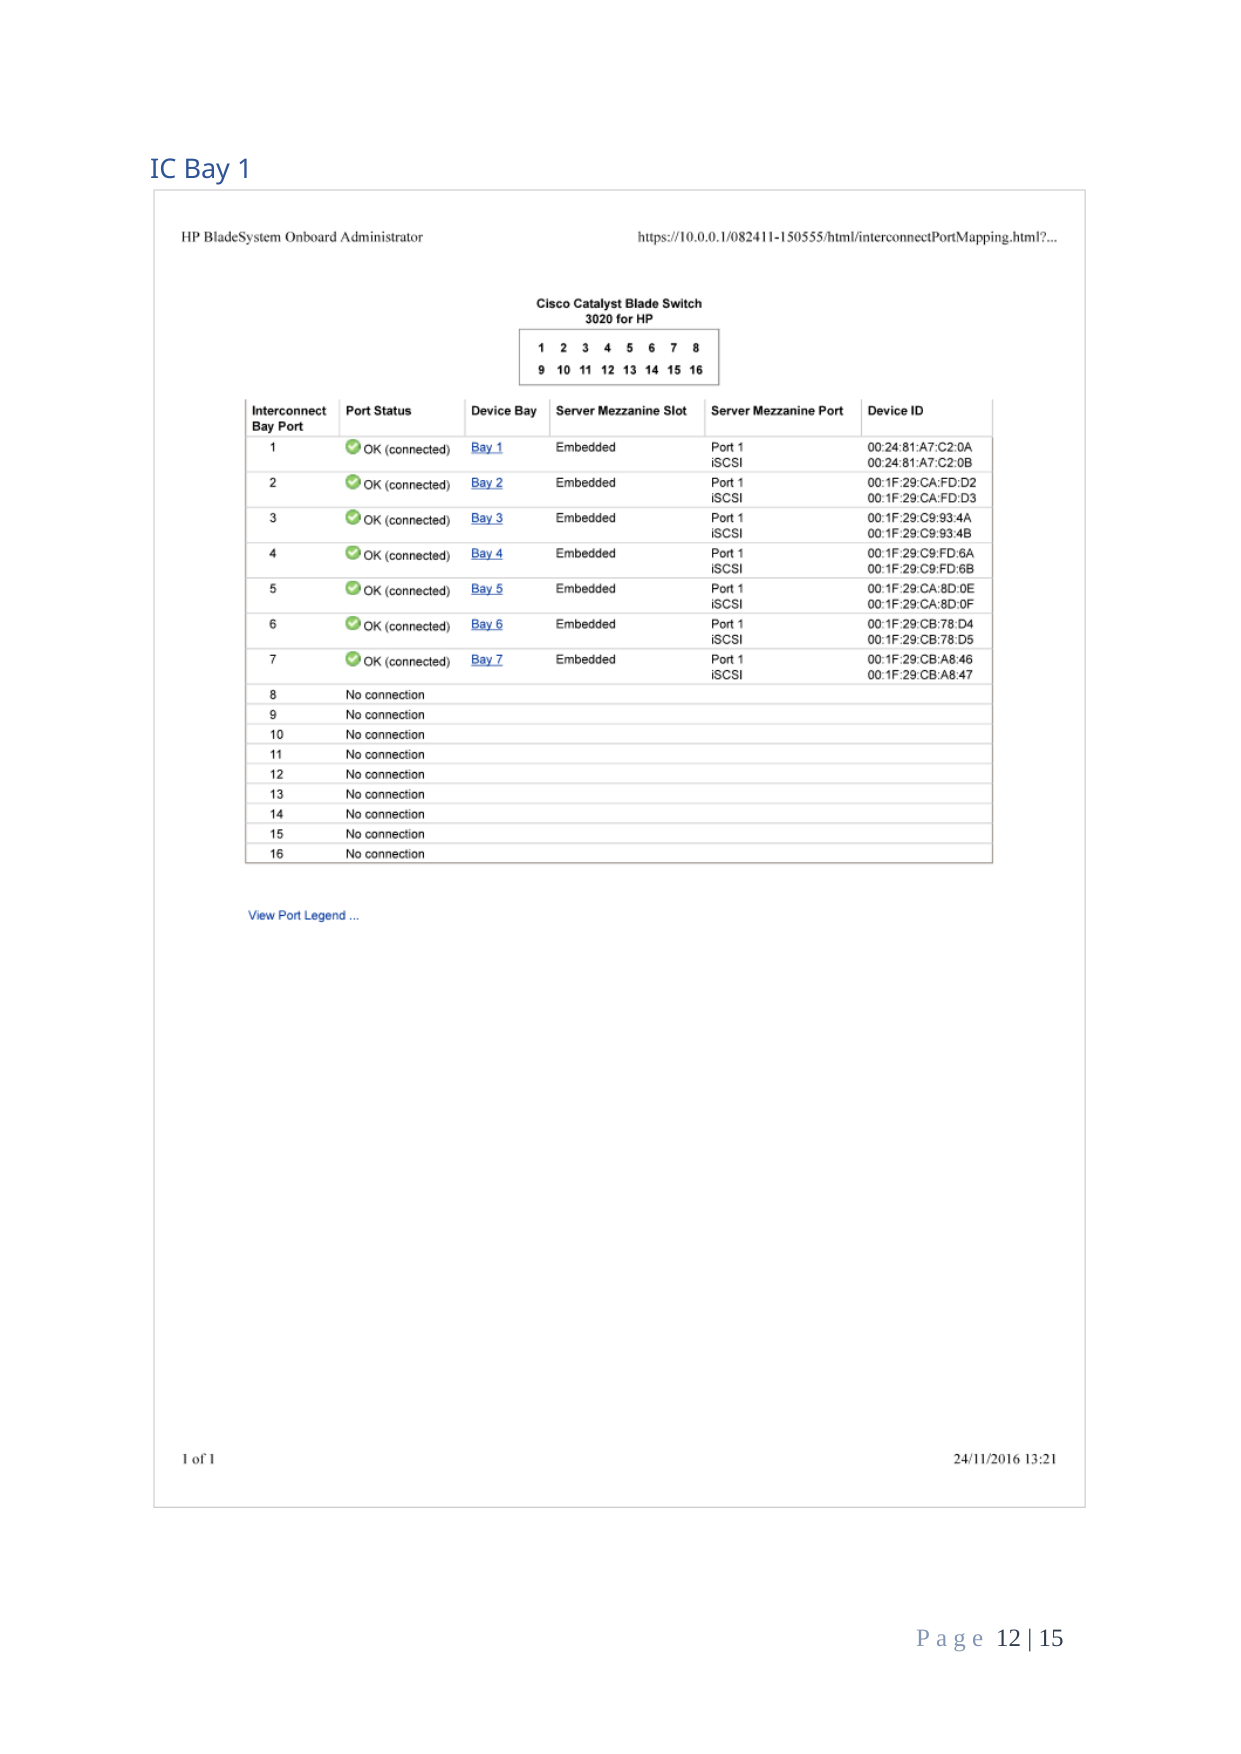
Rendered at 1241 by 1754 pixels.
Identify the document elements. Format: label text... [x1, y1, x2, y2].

subtitle IC Bay 1 [150, 150, 1090, 187]
picture [150, 186, 1087, 1508]
